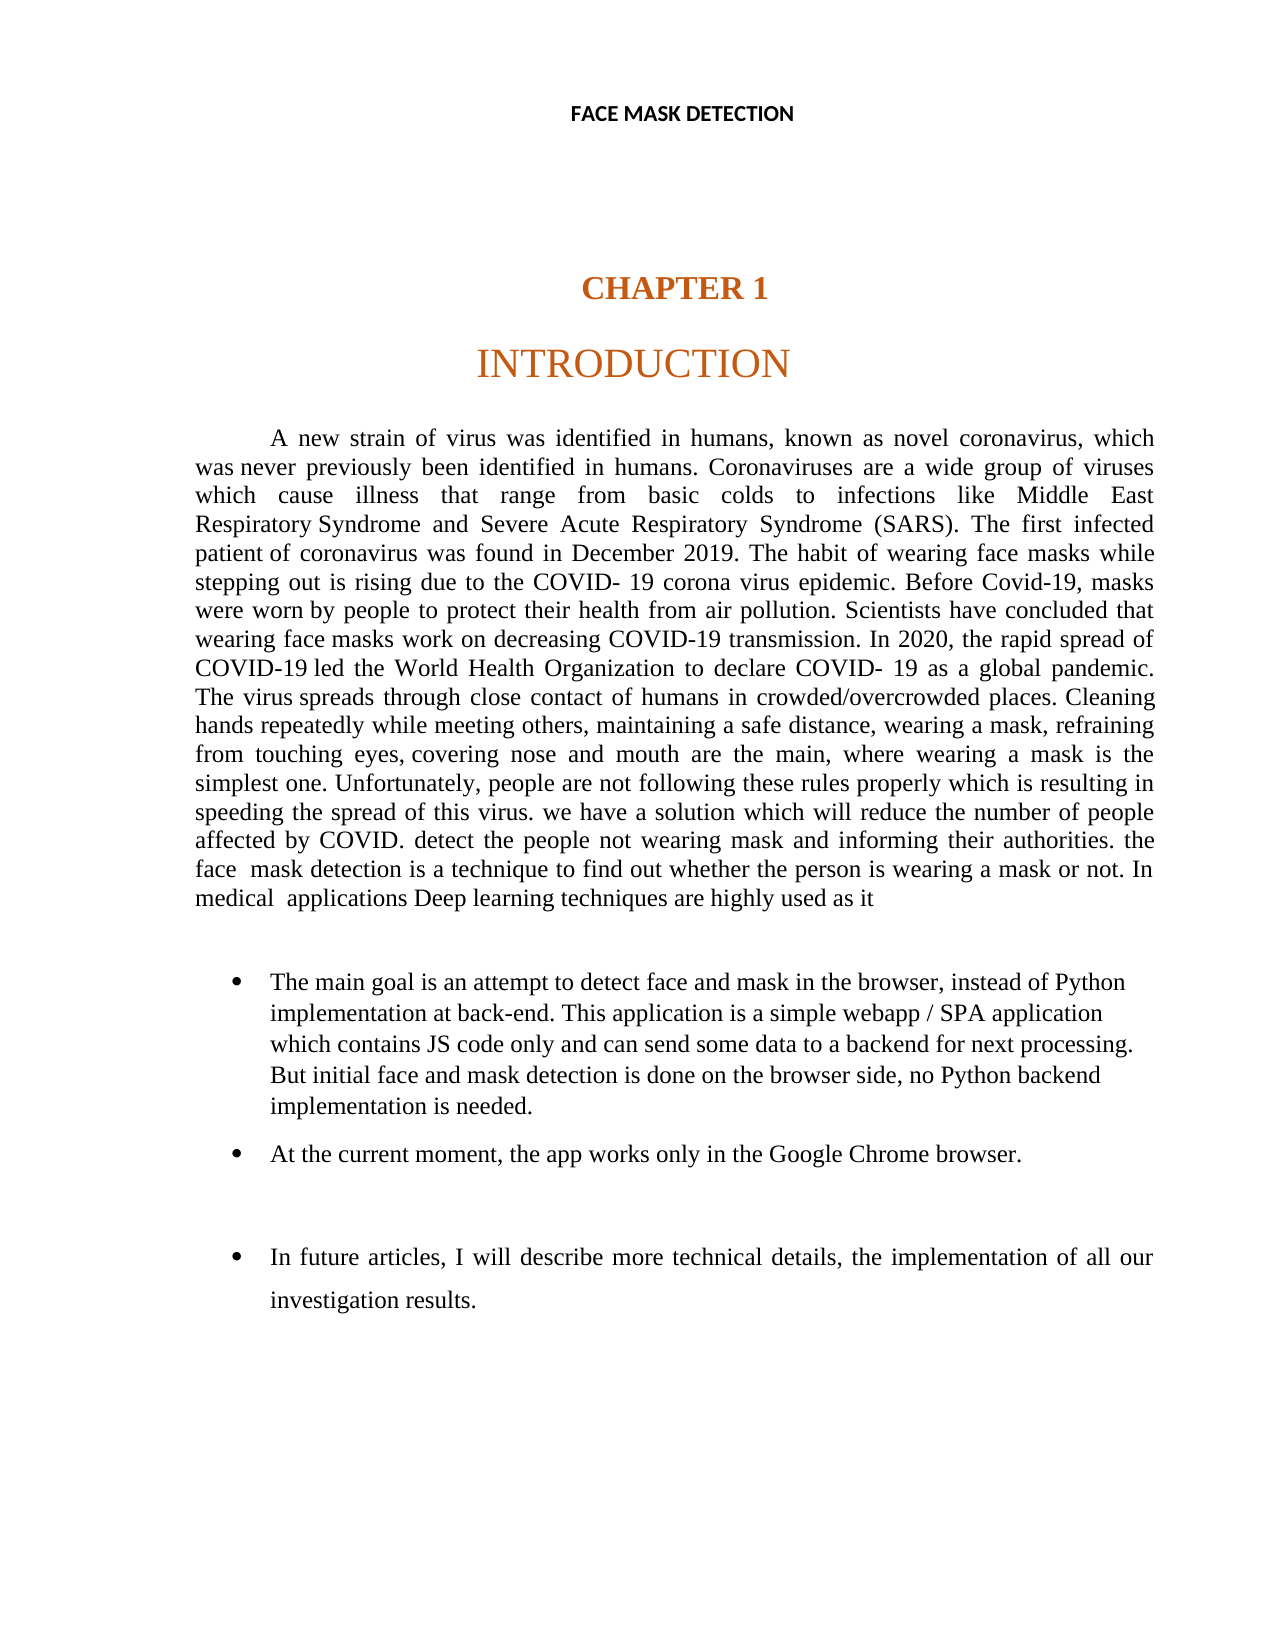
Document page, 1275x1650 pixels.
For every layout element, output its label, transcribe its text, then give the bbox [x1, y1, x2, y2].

text A new strain of virus was identified in humans, known as novel coronavirus, which was never previously been identified in humans. Coronaviruses are a wide group of viruses which cause illness that range from basic colds to infections like Middle East Respiratory Syndrome and Severe Acute Respiratory Syndrome (SARS). The first infected patient of coronavirus was found in December 2019. The habit of wearing face masks while stepping out is rising due to the COVID- 19 corona virus epidemic. Before Covid-19, masks were worn by people to protect their health from air pollution. Scientists have concluded that wearing face masks work on decreasing COVID-19 transmission. In 2020, the rapid spread of COVID-19 led the World Health Organization to declare COVID- 19 as a global pandemic. The virus spreads through close contact of humans in crowded/overcrowded places. Cleaning hands repeatedly while meeting others, maintaining a safe distance, wearing a mask, refraining from touching eyes, covering nose and mouth are the main, where wearing a mask is the simplest one. Unfortunately, people are not following these rules properly which is resulting in speeding the spread of this virus. we have a solution which will reduce the number of people affected by COVID. detect the people not wearing mask and informing their authorities. the face mask detection is a technique to find out whether the person is wearing a mask or not. In medical applications Deep learning techniques are highly used as it [195, 423, 1155, 912]
list At the current moment, the app works only in the Google Chrome browser. [232, 1139, 1155, 1168]
list In future articles, I will describe more technical details, the implementation of all our investigation results. [232, 1242, 1155, 1314]
text CHAPTER 1 [195, 268, 1155, 307]
text INTRODUCTION [195, 338, 1155, 386]
list The main goal is an attempt to detect face and mask in the browser, instead of Python implementation at back-end. This application is a simple webapp / SPA application which contains JS code only and can send some data to a backend for next processing. But initial face and mask detection is done on the browser side, no Python backend implementation is needed. [232, 967, 1155, 1120]
